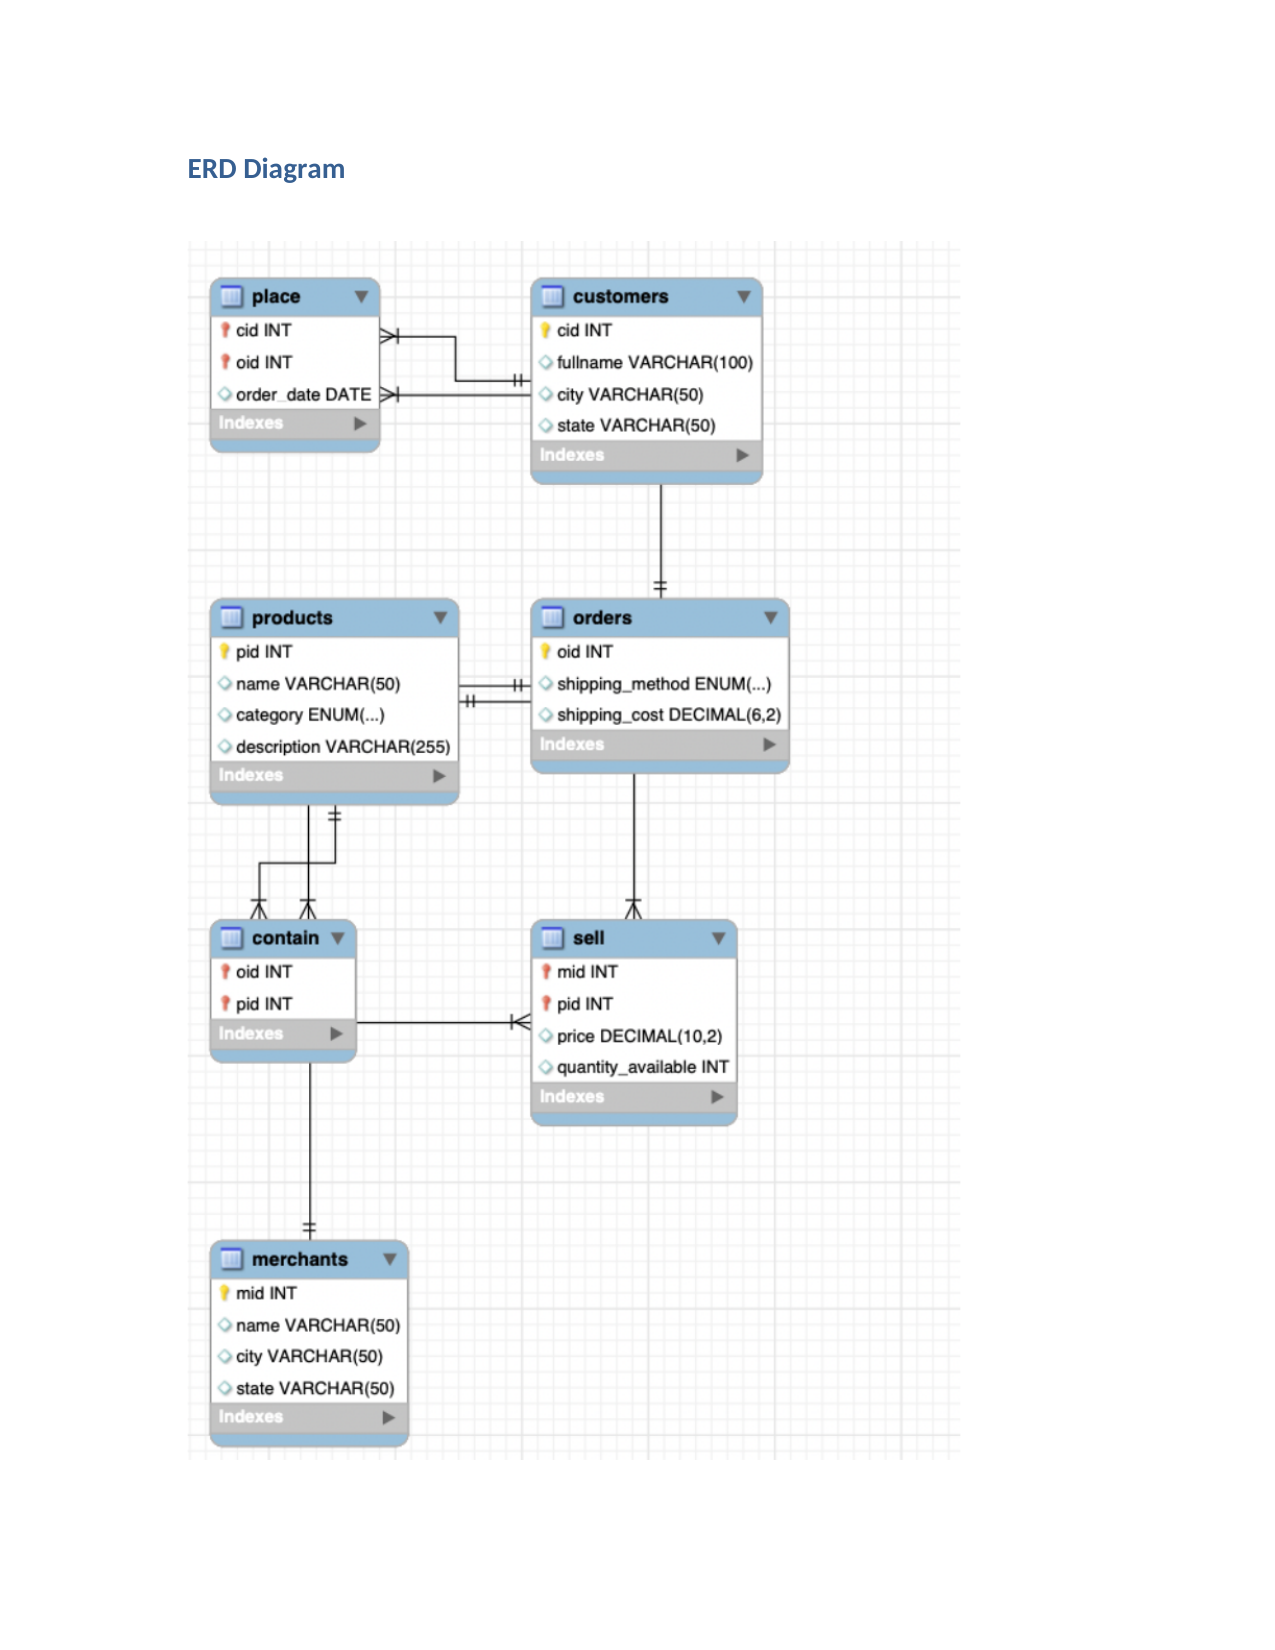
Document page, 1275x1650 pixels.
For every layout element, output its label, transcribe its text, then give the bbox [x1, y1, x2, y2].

subtitle ERD Diagram [187, 150, 1087, 186]
picture [187, 241, 961, 1460]
